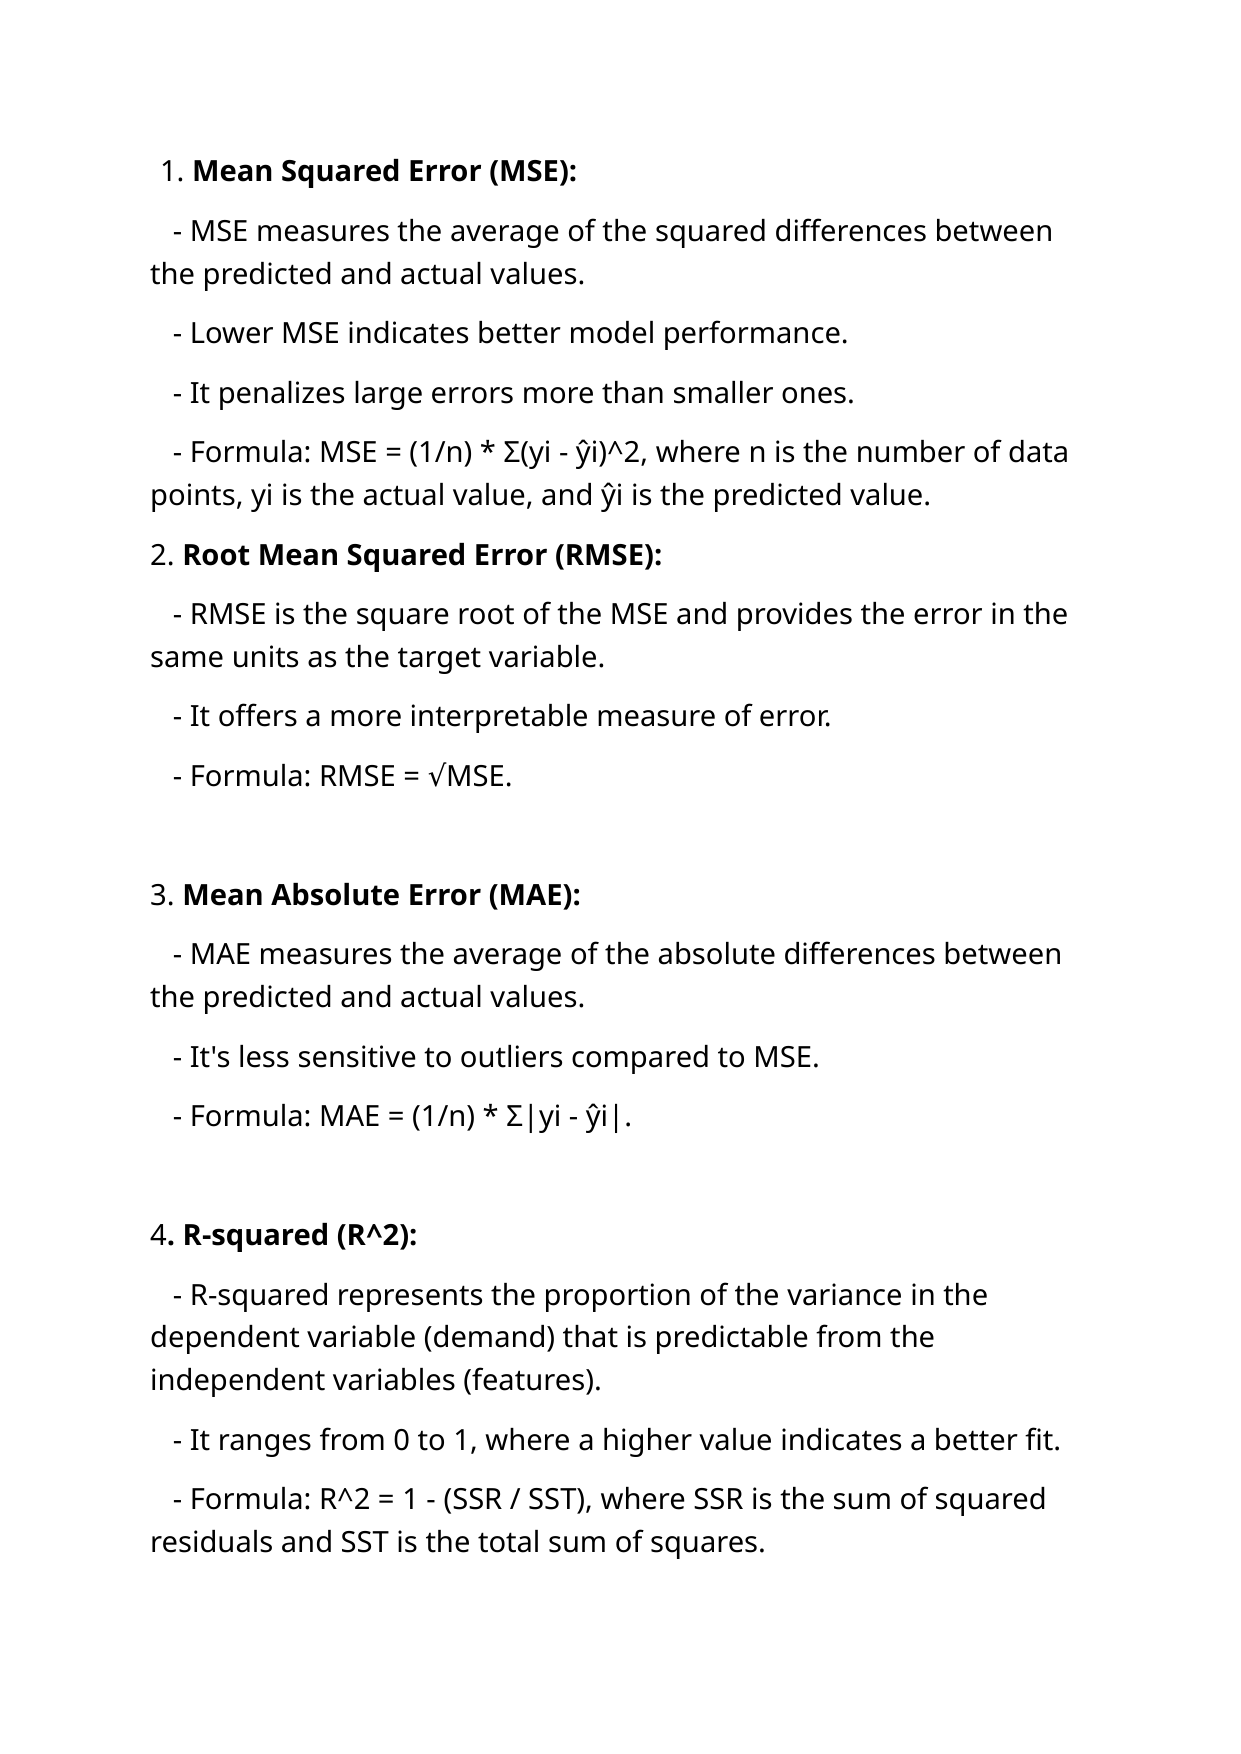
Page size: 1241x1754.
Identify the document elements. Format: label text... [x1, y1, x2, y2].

text - R-squared represents the proportion of the variance in the dependent variable (demand) that is predictable from the independent variables (features). [150, 1274, 1090, 1399]
text - It penalizes large errors more than smaller ones. [150, 372, 1090, 412]
text - It's less sensitive to outliers compared to MSE. [150, 1036, 1090, 1076]
text - Formula: R^2 = 1 - (SSR / SST), where SSR is the sum of squared residuals and SST is the total sum of squares. [150, 1478, 1090, 1561]
text - Formula: MSE = (1/n) * Σ(yi - ŷi)^2, where n is the number of data points, yi is the actual value, and ŷi is the predicted value. [150, 432, 1090, 514]
text - MSE measures the average of the squared differences between the predicted and actual values. [150, 210, 1090, 293]
text 4. R-squared (R^2): [150, 1214, 1090, 1254]
text - It ranges from 0 to 1, where a higher value indicates a better fit. [150, 1419, 1090, 1459]
text - It offers a more interpretable measure of error. [150, 696, 1090, 735]
text - Formula: MAE = (1/n) * Σ|yi - ŷi|. [150, 1095, 1090, 1135]
text 1. Mean Squared Error (MSE): [160, 150, 1090, 190]
text - Formula: RMSE = √MSE. [150, 755, 1090, 795]
text 3. Mean Absolute Error (MAE): [150, 874, 1090, 914]
text - RMSE is the square root of the MSE and provides the error in the same units as the target variable. [150, 593, 1090, 676]
text - Lower MSE indicates better model performance. [150, 313, 1090, 352]
text - MAE measures the average of the absolute differences between the predicted and actual values. [150, 934, 1090, 1016]
text 2. Root Mean Squared Error (RMSE): [150, 534, 1090, 574]
